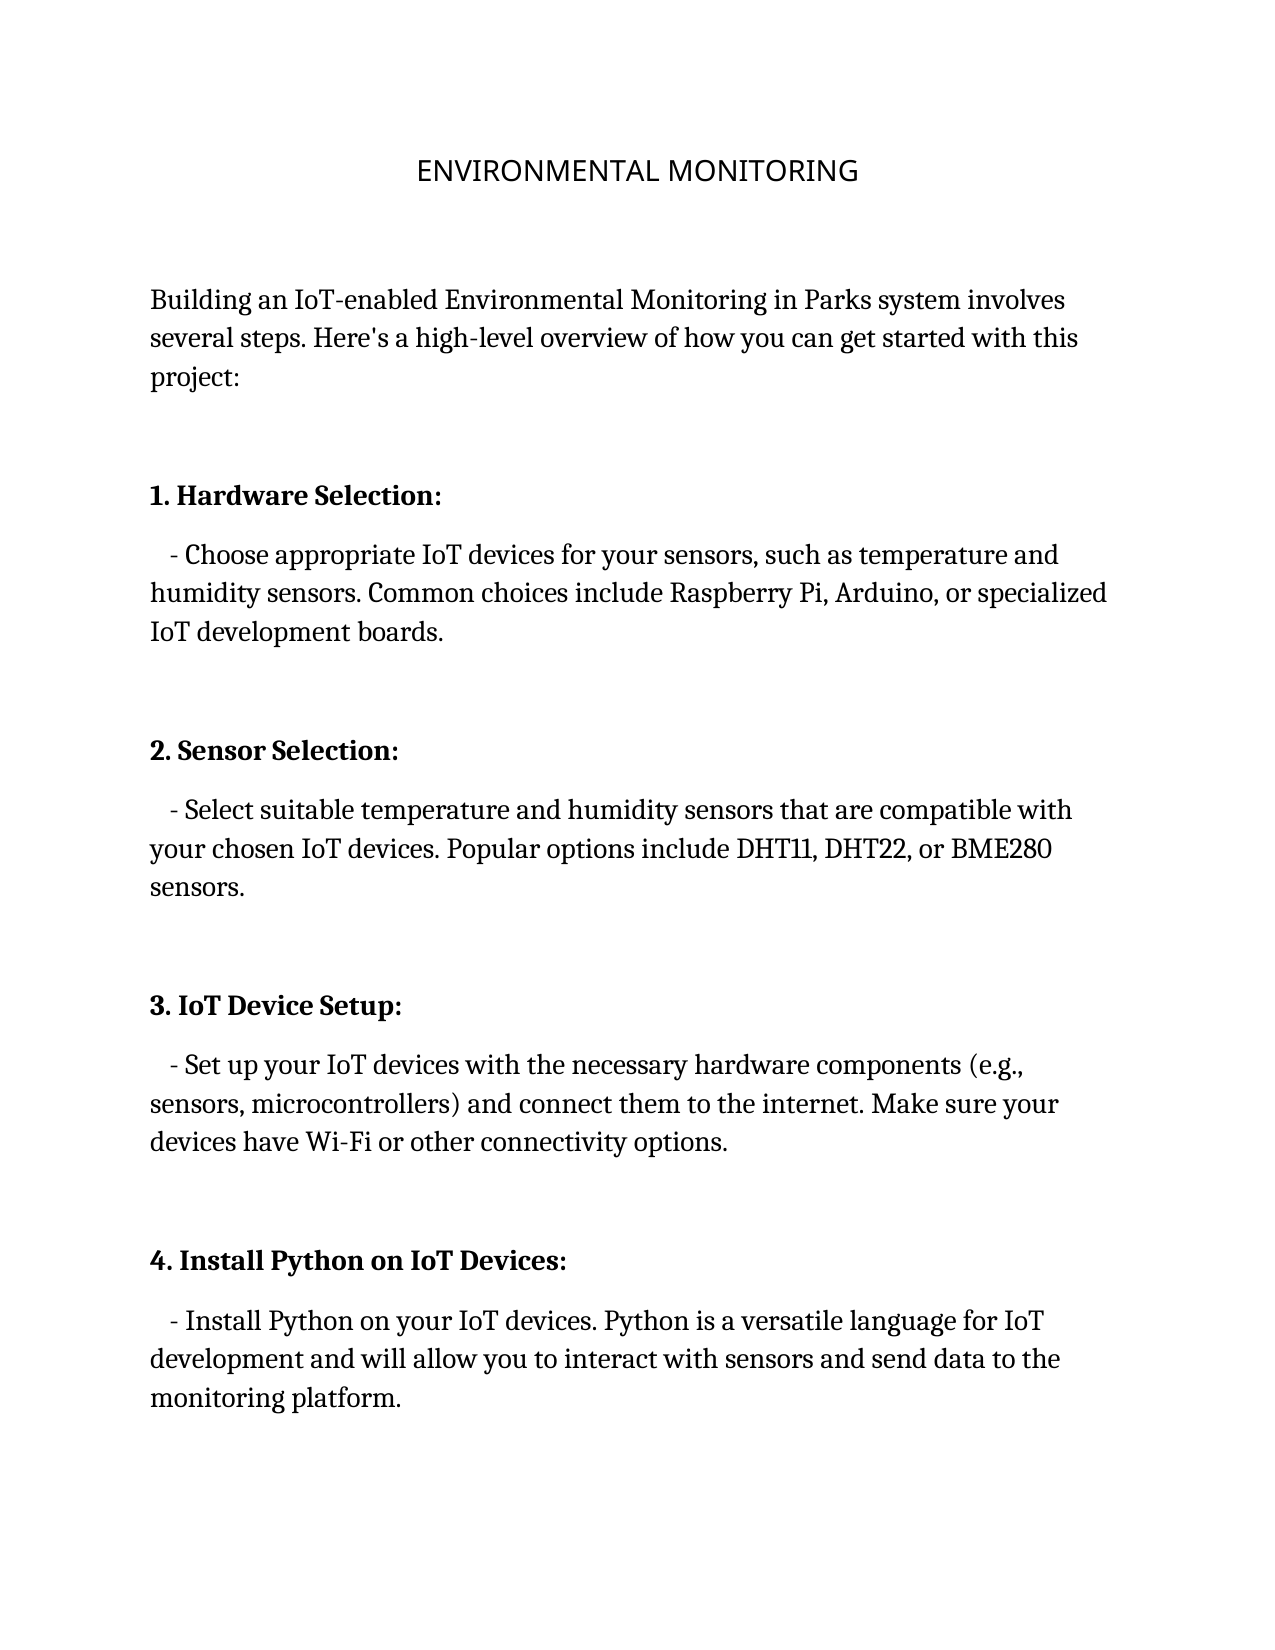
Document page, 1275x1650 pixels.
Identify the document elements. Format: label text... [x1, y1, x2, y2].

text 1. Hardware Selection: [150, 479, 1125, 512]
text 3. IoT Device Setup: [150, 989, 1125, 1023]
text ENVIRONMENTAL MONITORING [150, 150, 1125, 190]
text - Choose appropriate IoT devices for your sensors, such as temperature and humidity sensors. Common choices include Raspberry Pi, Arduino, or specialized IoT development boards. [150, 538, 1125, 649]
text - Install Python on your IoT devices. Python is a versatile language for IoT development and will allow you to interact with sensors and send data to the monitoring platform. [150, 1304, 1125, 1414]
text 2. Sensor Selection: [150, 734, 1125, 767]
text 4. Install Python on IoT Devices: [150, 1244, 1125, 1278]
text - Select suitable temperature and humidity sensors that are compatible with your chosen IoT devices. Popular options include DHT11, DHT22, or BME280 sensors. [150, 793, 1125, 904]
text - Set up your IoT devices with the necessary hardware components (e.g., sensors, microcontrollers) and connect them to the internet. Make sure your devices have Wi-Fi or other connectivity options. [150, 1048, 1125, 1159]
text Building an IoT-enabled Environmental Monitoring in Parks system involves several steps. Here's a high-level overview of how you can get started with this project: [150, 283, 1125, 393]
